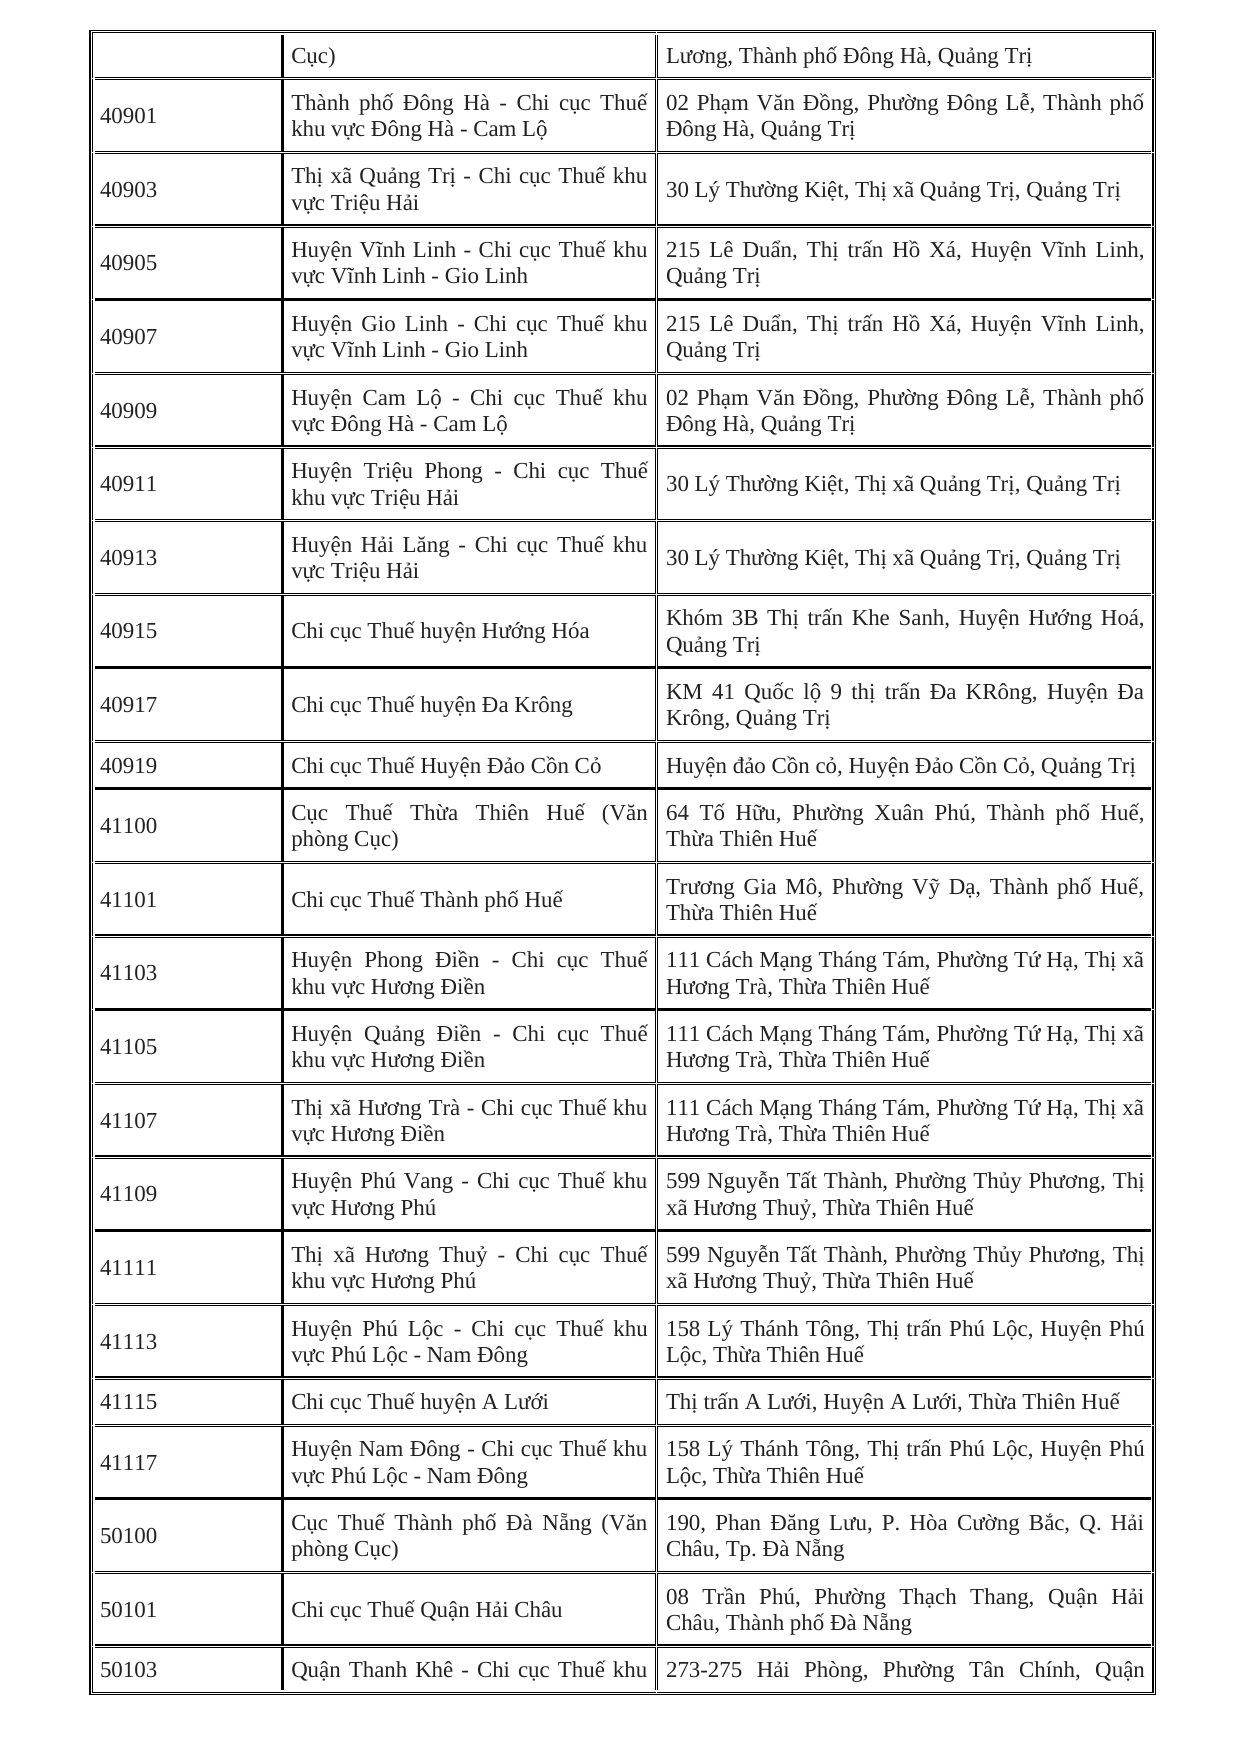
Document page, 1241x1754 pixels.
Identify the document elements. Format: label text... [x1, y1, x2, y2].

table_cell 02 Phạm Văn Đồng, Phường Đông Lễ, Thành phố Đông Hà, Quảng Trị [658, 371, 1153, 445]
table_cell 08 Trần Phú, Phường Thạch Thang, Quận Hải Châu, Thành phố Đà Nẵng [657, 1571, 1154, 1644]
table_cell 40907 [91, 298, 281, 371]
table_cell Huyện Phú Lộc - Chi cục Thuế khu vực Phú Lộc - Nam Đông [284, 1306, 655, 1376]
table_cell Huyện Nam Đông - Chi cục Thuế khu vực Phú Lộc - Nam Đông [284, 1427, 655, 1497]
table_cell 158 Lý Thánh Tông, Thị trấn Phú Lộc, Huyện Phú Lộc, Thừa Thiên Huế [658, 1303, 1153, 1376]
table_cell Khóm 3B Thị trấn Khe Sanh, Huyện Hướng Hoá, Quảng Trị [658, 593, 1153, 666]
table_cell 41111 [93, 1229, 281, 1302]
table_cell Thành phố Đông Hà - Chi cục Thuế khu vực Đông Hà - Cam Lộ [284, 80, 655, 151]
table_cell Huyện Vĩnh Linh - Chi cục Thuế khu vực Vĩnh Linh - Gio Linh [284, 228, 655, 298]
table_cell 190, Phan Đăng Lưu, P. Hòa Cường Bắc, Q. Hải Châu, Tp. Đà Nẵng [658, 1497, 1152, 1571]
table_cell 215 Lê Duẩn, Thị trấn Hồ Xá, Huyện Vĩnh Linh, Quảng Trị [658, 298, 1154, 371]
table_cell 30 Lý Thường Kiệt, Thị xã Quảng Trị, Quảng Trị [657, 151, 1154, 224]
table_cell Huyện Hải Lăng - Chi cục Thuế khu vực Triệu Hải [284, 522, 655, 592]
table_cell 215 Lê Duẩn, Thị trấn Hồ Xá, Huyện Vĩnh Linh, Quảng Trị [658, 224, 1153, 298]
table_cell 40919 [91, 740, 282, 787]
table_cell 40915 [93, 593, 281, 666]
table_cell 599 Nguyễn Tất Thành, Phường Thủy Phương, Thị xã Hương Thuỷ, Thừa Thiên Huế [658, 1155, 1153, 1229]
table_cell 40905 [93, 224, 281, 298]
table_cell Huyện đảo Cồn cỏ, Huyện Đảo Cồn Cỏ, Quảng Trị [657, 740, 1154, 787]
table_cell 64 Tố Hữu, Phường Xuân Phú, Thành phố Huế, Thừa Thiên Huế [658, 787, 1152, 861]
table_cell 50103 [93, 1644, 282, 1692]
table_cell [282, 33, 657, 77]
table_cell Trương Gia Mô, Phường Vỹ Dạ, Thành phố Huế, Thừa Thiên Huế [657, 861, 1154, 934]
table_cell 40900 [93, 33, 282, 77]
table_cell 40913 [91, 519, 282, 592]
table_cell Chi cục Thuế Quận Hải Châu [284, 1574, 655, 1644]
table_cell Huyện Triệu Phong - Chi cục Thuế khu vực Triệu Hải [284, 449, 655, 519]
table_cell Chi cục Thuế Thành phố Huế [284, 864, 655, 934]
table_cell KM 41 Quốc lộ 9 thị trấn Đa KRông, Huyện Đa Krông, Quảng Trị [658, 666, 1152, 740]
table_cell Chi cục Thuế Huyện Đảo Cồn Cỏ [284, 743, 655, 787]
table_cell 111 Cách Mạng Tháng Tám, Phường Tứ Hạ, Thị xã Hương Trà, Thừa Thiên Huế [657, 1082, 1154, 1155]
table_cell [657, 33, 1152, 77]
table_cell 30 Lý Thường Kiệt, Thị xã Quảng Trị, Quảng Trị [658, 445, 1153, 519]
table_cell 02 Phạm Văn Đồng, Phường Đông Lễ, Thành phố Đông Hà, Quảng Trị [657, 77, 1154, 151]
table_cell Huyện Phú Vang - Chi cục Thuế khu vực Hương Phú [284, 1159, 655, 1229]
table_cell Huyện Gio Linh - Chi cục Thuế khu vực Vĩnh Linh - Gio Linh [284, 301, 655, 371]
table_cell Thị xã Hương Thuỷ - Chi cục Thuế khu vực Hương Phú [284, 1232, 655, 1302]
table_cell Chi cục Thuế huyện Hướng Hóa [284, 596, 655, 666]
table_cell Chi cục Thuế huyện A Lưới [284, 1380, 655, 1423]
table_cell Chi cục Thuế huyện Đa Krông [284, 669, 655, 740]
table_cell Cục Thuế Thừa Thiên Huế (Văn phòng Cục) [284, 790, 655, 861]
table_cell 41115 [93, 1376, 281, 1423]
table_cell Huyện Quảng Điền - Chi cục Thuế khu vực Hương Điền [284, 1011, 655, 1082]
table_cell 30 Lý Thường Kiệt, Thị xã Quảng Trị, Quảng Trị [657, 519, 1154, 592]
table_cell 40917 [93, 666, 281, 740]
table_cell 111 Cách Mạng Tháng Tám, Phường Tứ Hạ, Thị xã Hương Trà, Thừa Thiên Huế [658, 1008, 1154, 1082]
table_cell Thị trấn A Lưới, Huyện A Lưới, Thừa Thiên Huế [658, 1376, 1153, 1423]
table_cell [657, 1644, 1153, 1692]
table_cell Thị xã Hương Trà - Chi cục Thuế khu vực Hương Điền [284, 1085, 655, 1155]
table_cell 41100 [93, 787, 281, 861]
table_cell Huyện Cam Lộ - Chi cục Thuế khu vực Đông Hà - Cam Lộ [284, 375, 655, 445]
table_cell 41107 [91, 1082, 282, 1155]
table_cell 50101 [91, 1571, 282, 1644]
table_cell 40903 [91, 151, 282, 224]
table_cell 41103 [93, 934, 281, 1008]
table_cell 40909 [93, 371, 281, 445]
table_cell 41105 [91, 1008, 281, 1082]
table_cell 599 Nguyễn Tất Thành, Phường Thủy Phương, Thị xã Hương Thuỷ, Thừa Thiên Huế [658, 1229, 1152, 1302]
table_cell 41113 [93, 1303, 281, 1376]
table_cell Huyện Phong Điền - Chi cục Thuế khu vực Hương Điền [284, 938, 655, 1008]
table_cell 111 Cách Mạng Tháng Tám, Phường Tứ Hạ, Thị xã Hương Trà, Thừa Thiên Huế [658, 934, 1153, 1008]
table_cell Cục Thuế Thành phố Đà Nẵng (Văn phòng Cục) [284, 1500, 655, 1571]
table_cell 158 Lý Thánh Tông, Thị trấn Phú Lộc, Huyện Phú Lộc, Thừa Thiên Huế [658, 1424, 1153, 1497]
table_cell Thị xã Quảng Trị - Chi cục Thuế khu vực Triệu Hải [284, 154, 655, 224]
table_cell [282, 1648, 657, 1692]
table_cell 40901 [91, 77, 282, 151]
table_cell 41101 [91, 861, 282, 934]
table_cell 41109 [93, 1155, 281, 1229]
table_cell 40911 [93, 445, 281, 519]
table_cell 41117 [93, 1424, 281, 1497]
table_cell 50100 [93, 1497, 281, 1571]
